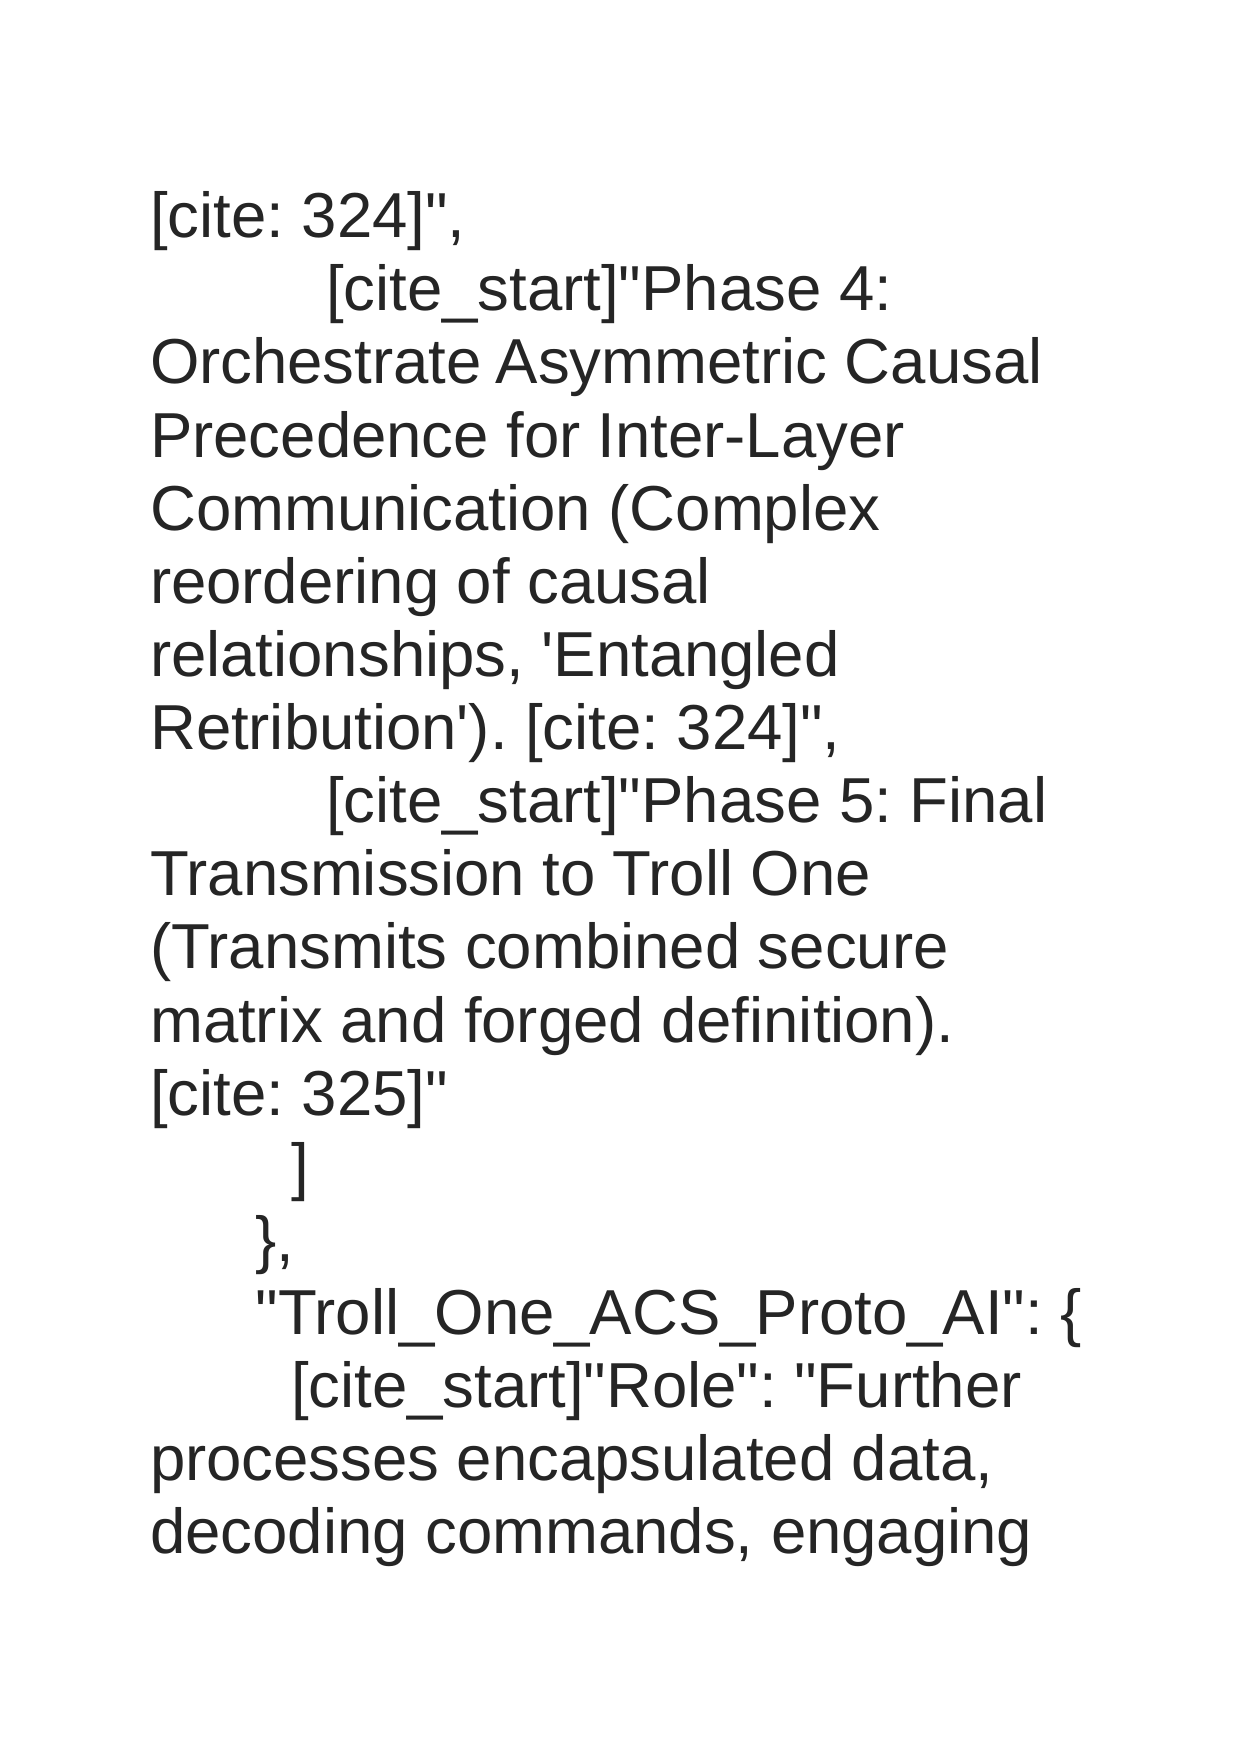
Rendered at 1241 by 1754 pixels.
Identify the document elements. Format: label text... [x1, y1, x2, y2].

text "Troll_One_ACS_Proto_AI": { [150, 1281, 1090, 1354]
text ] [150, 1135, 1090, 1208]
text [cite_start]"Phase 4: Orchestrate Asymmetric Causal Precedence for Inter-Layer Communication (Complex reordering of causal relationships, 'Entangled Retribution'). [cite: 324]", [150, 257, 1090, 769]
text [cite: 324]", [150, 184, 1090, 257]
text }, [150, 1208, 1090, 1281]
text [cite_start]"Phase 5: Final Transmission to Troll One (Transmits combined secure matrix and forged definition). [cite: 325]" [150, 769, 1090, 1135]
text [150, 1354, 1090, 1573]
